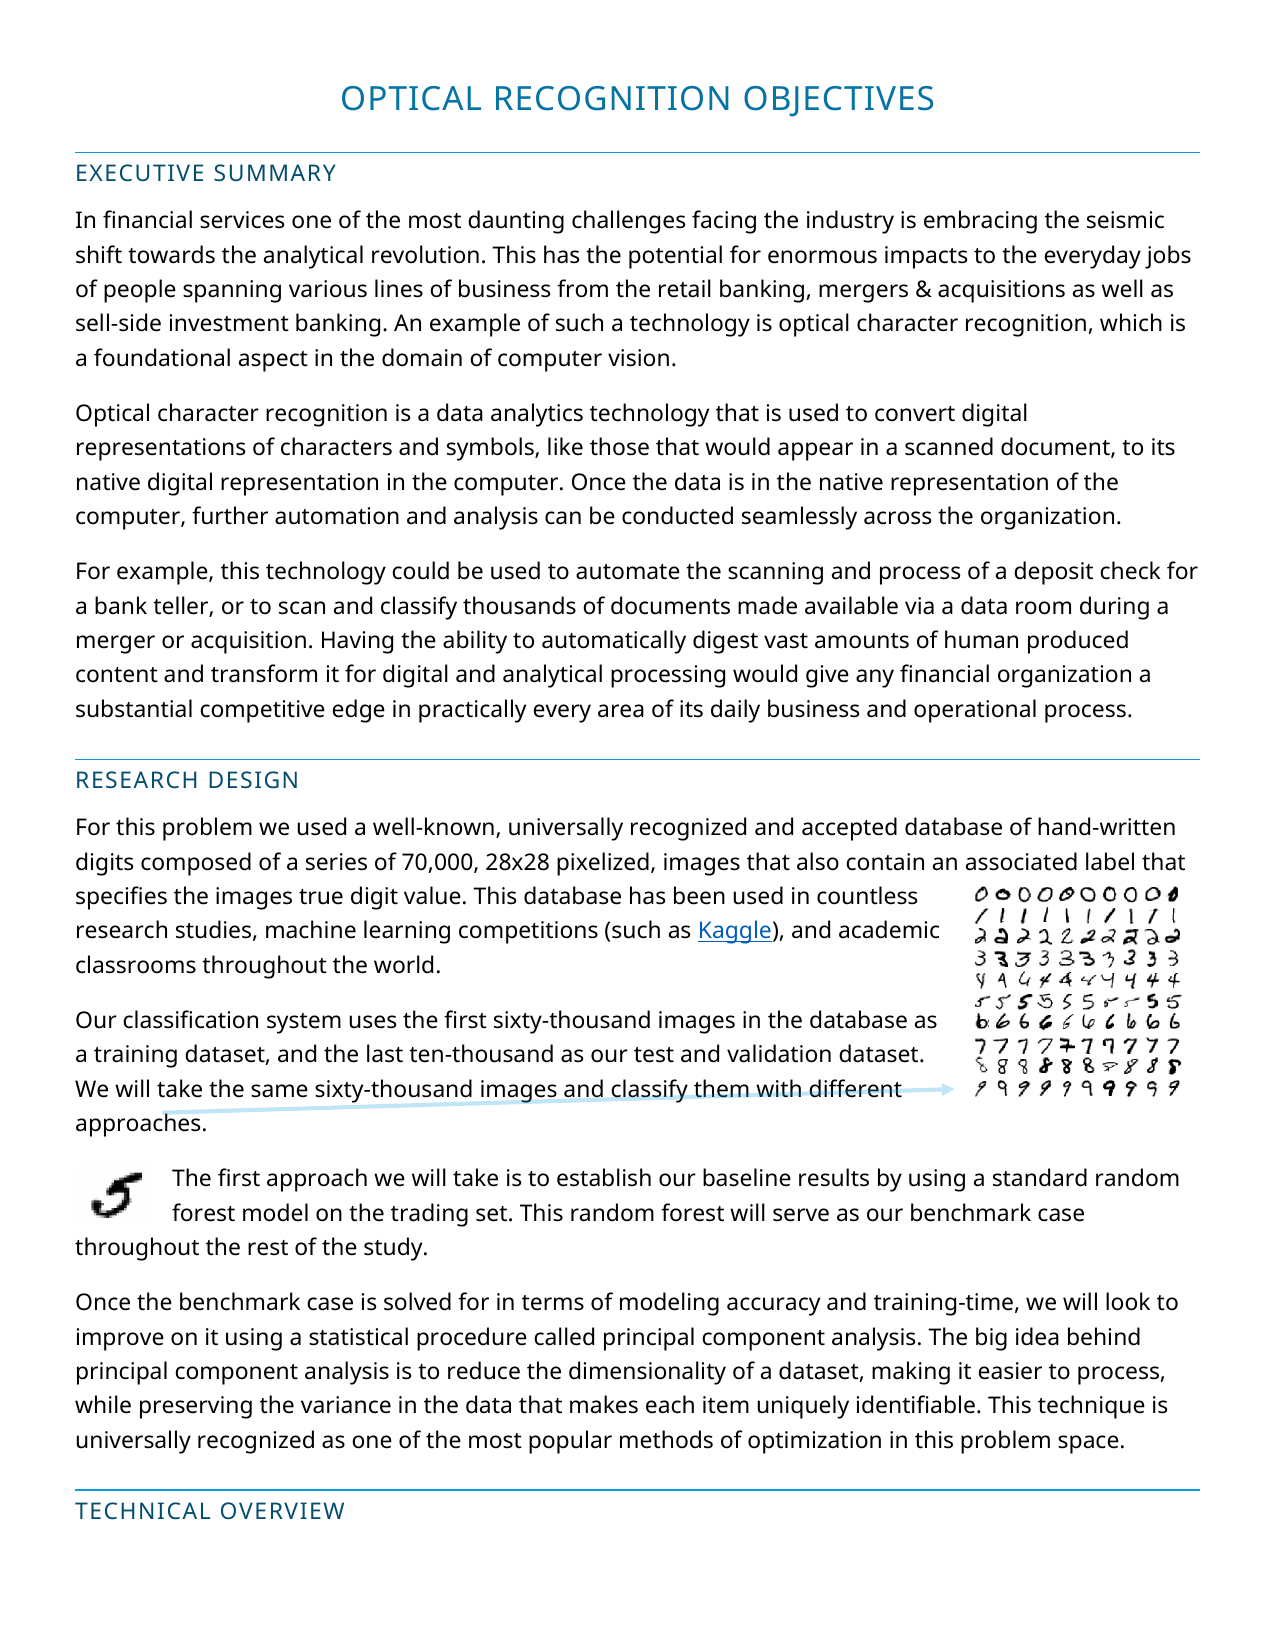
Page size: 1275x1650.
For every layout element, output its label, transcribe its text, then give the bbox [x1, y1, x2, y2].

title Optical recognition objectives [75, 75, 1200, 120]
text For this problem we used a well-known, universally recognized and accepted database of hand-written digits composed of a series of 70,000, 28x28 pixelized, images that also contain an associated label that specifies the images true digit value. This database has been used in countless research studies, machine learning competitions (such as Kaggle), and academic classrooms throughout the world. [75, 811, 1200, 980]
text In financial services one of the most daunting challenges facing the industry is embracing the seismic shift towards the analytical revolution. This has the potential for enormous impacts to the everyday jobs of people spanning various lines of business from the retail banking, mergers & acquisitions as well as sell-side investment banking. An example of such a technology is optical character recognition, which is a foundational aspect in the domain of computer vision. [75, 204, 1200, 373]
subtitle Technical Overview [75, 1491, 1200, 1526]
text Optical character recognition is a data analytics technology that is used to convert digital representations of characters and symbols, like those that would appear in a scanned document, to its native digital representation in the computer. Once the data is in the native representation of the computer, further automation and analysis can be conducted seamlessly across the organization. [75, 397, 1200, 531]
subtitle Research design [75, 760, 1200, 795]
picture [73, 1164, 154, 1227]
text Our classification system uses the first sixty-thousand images in the database as a training dataset, and the last ten-thousand as our test and validation dataset. We will take the same sixty-thousand images and classify them with different approaches. [75, 1004, 1200, 1138]
picture [973, 882, 1183, 1102]
text The first approach we will take is to establish our baseline results by using a standard random forest model on the trading set. This random forest will serve as our benchmark case throughout the rest of the study. [75, 1162, 1200, 1262]
text For example, this technology could be used to automate the scanning and process of a deposit check for a bank teller, or to scan and classify thousands of documents made available via a data room during a merger or acquisition. Having the ability to automatically digest vast amounts of human produced content and transform it for digital and analytical processing would give any financial organization a substantial competitive edge in practically every area of its daily business and operational process. [75, 555, 1200, 724]
text Once the benchmark case is solved for in terms of modeling accuracy and training-time, we will look to improve on it using a statistical procedure called principal component analysis. The big idea behind principal component analysis is to reduce the dimensionality of a dataset, making it easier to process, while preserving the variance in the data that makes each item uniquely identifiable. This technique is universally recognized as one of the most popular methods of optimization in this problem space. [75, 1286, 1200, 1455]
subtitle executive summary [75, 153, 1200, 189]
